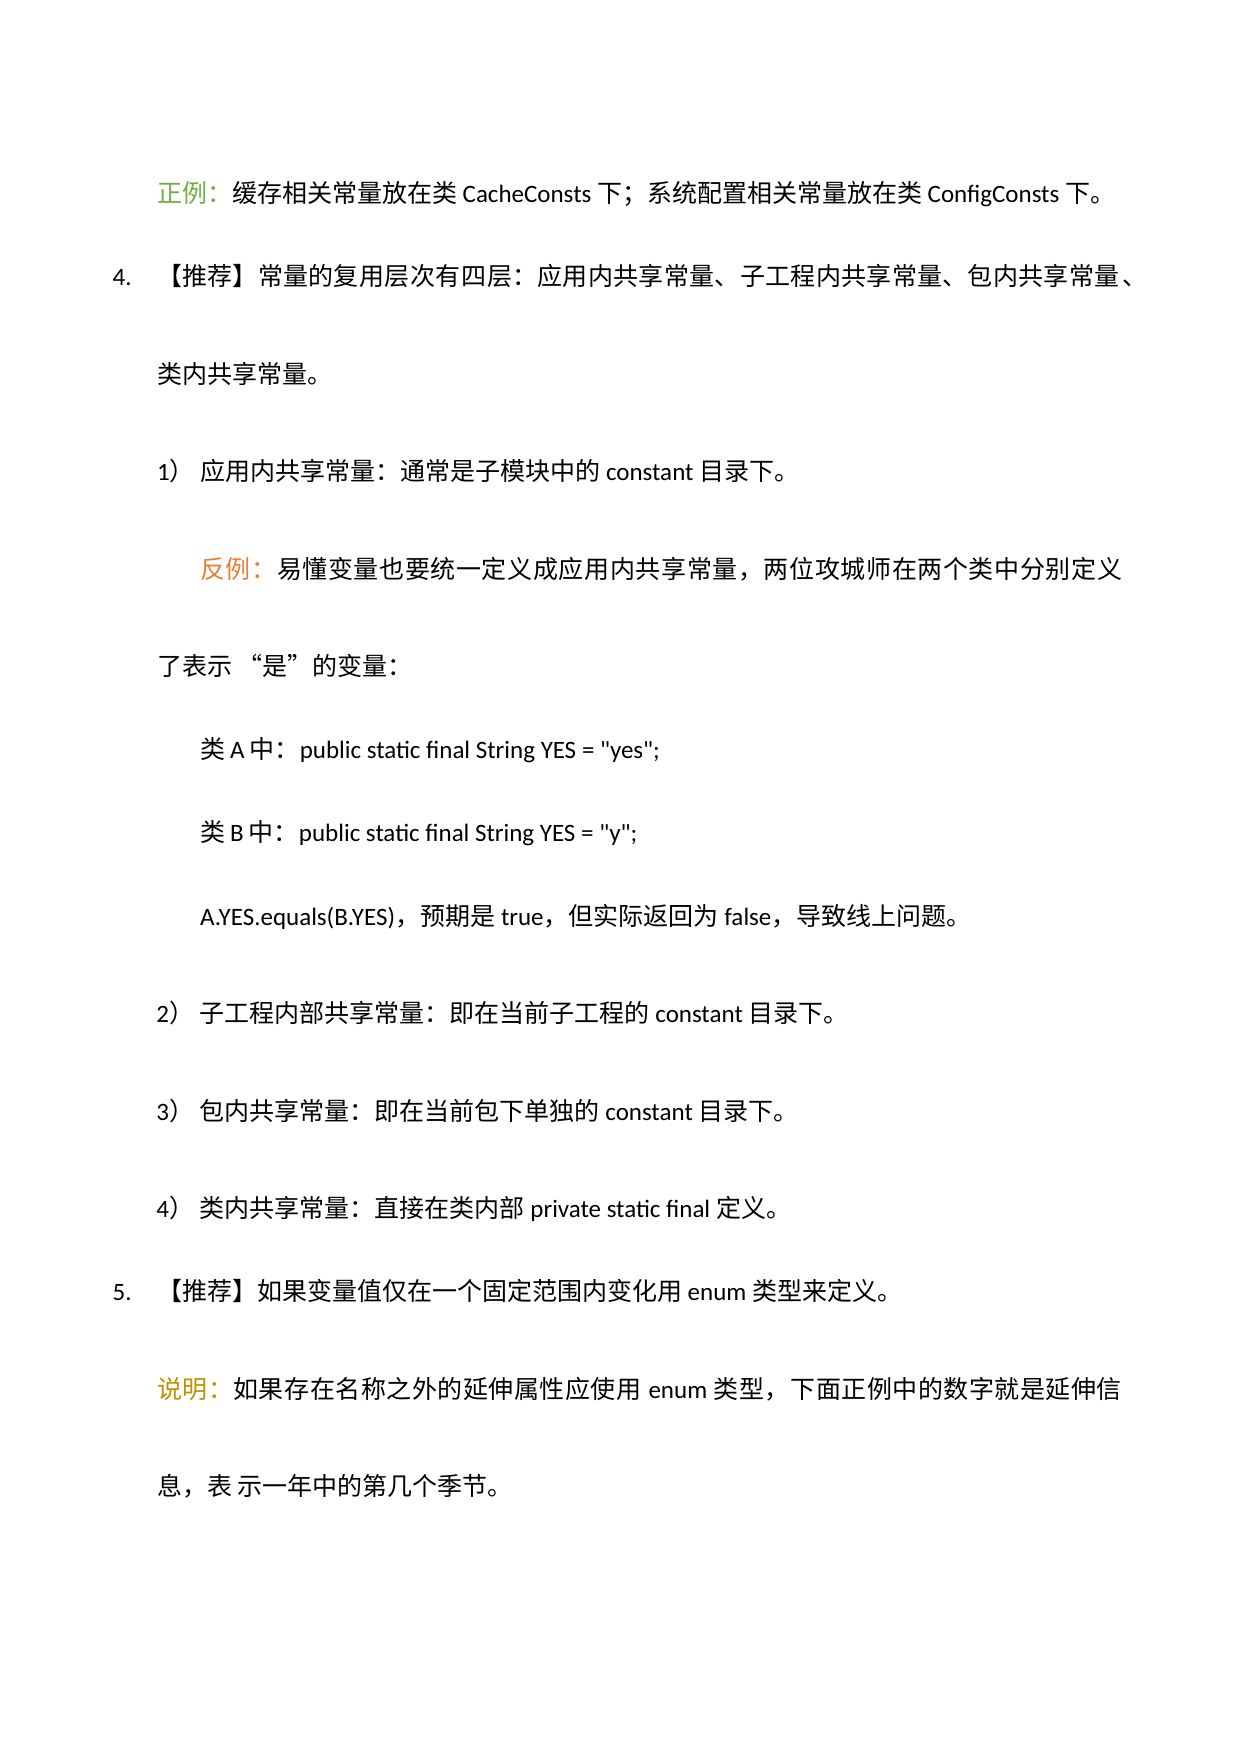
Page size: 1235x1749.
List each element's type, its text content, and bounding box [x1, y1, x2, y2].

list 【推荐】常量的复用层次有四层：应用内共享常量、子工程内共享常量、包内共享常量、类内共享常量。 1） 应用内共享常量：通常是子模块中的 constant 目录下。 反例：易懂变量也要统一定义成应用内共享常量，两位攻城师在两个类中分别定义了表示 “是”的变量： [112, 242, 1122, 697]
list 类B中：public static final String YES = "y"; [156, 798, 1122, 863]
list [112, 159, 1122, 224]
list 类A中：public static final String YES = "yes"; [156, 715, 1122, 780]
list A.YES.equals(B.YES)，预期是 true，但实际返回为 false，导致线上问题。 2） 子工程内部共享常量：即在当前子工程的 constant 目录下。 3） 包内共享常量：即在当前包下单独的 constant 目录下。 4） 类内共享常量：直接在类内部 private static final 定义。 [156, 882, 1122, 1239]
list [112, 1257, 1122, 1517]
